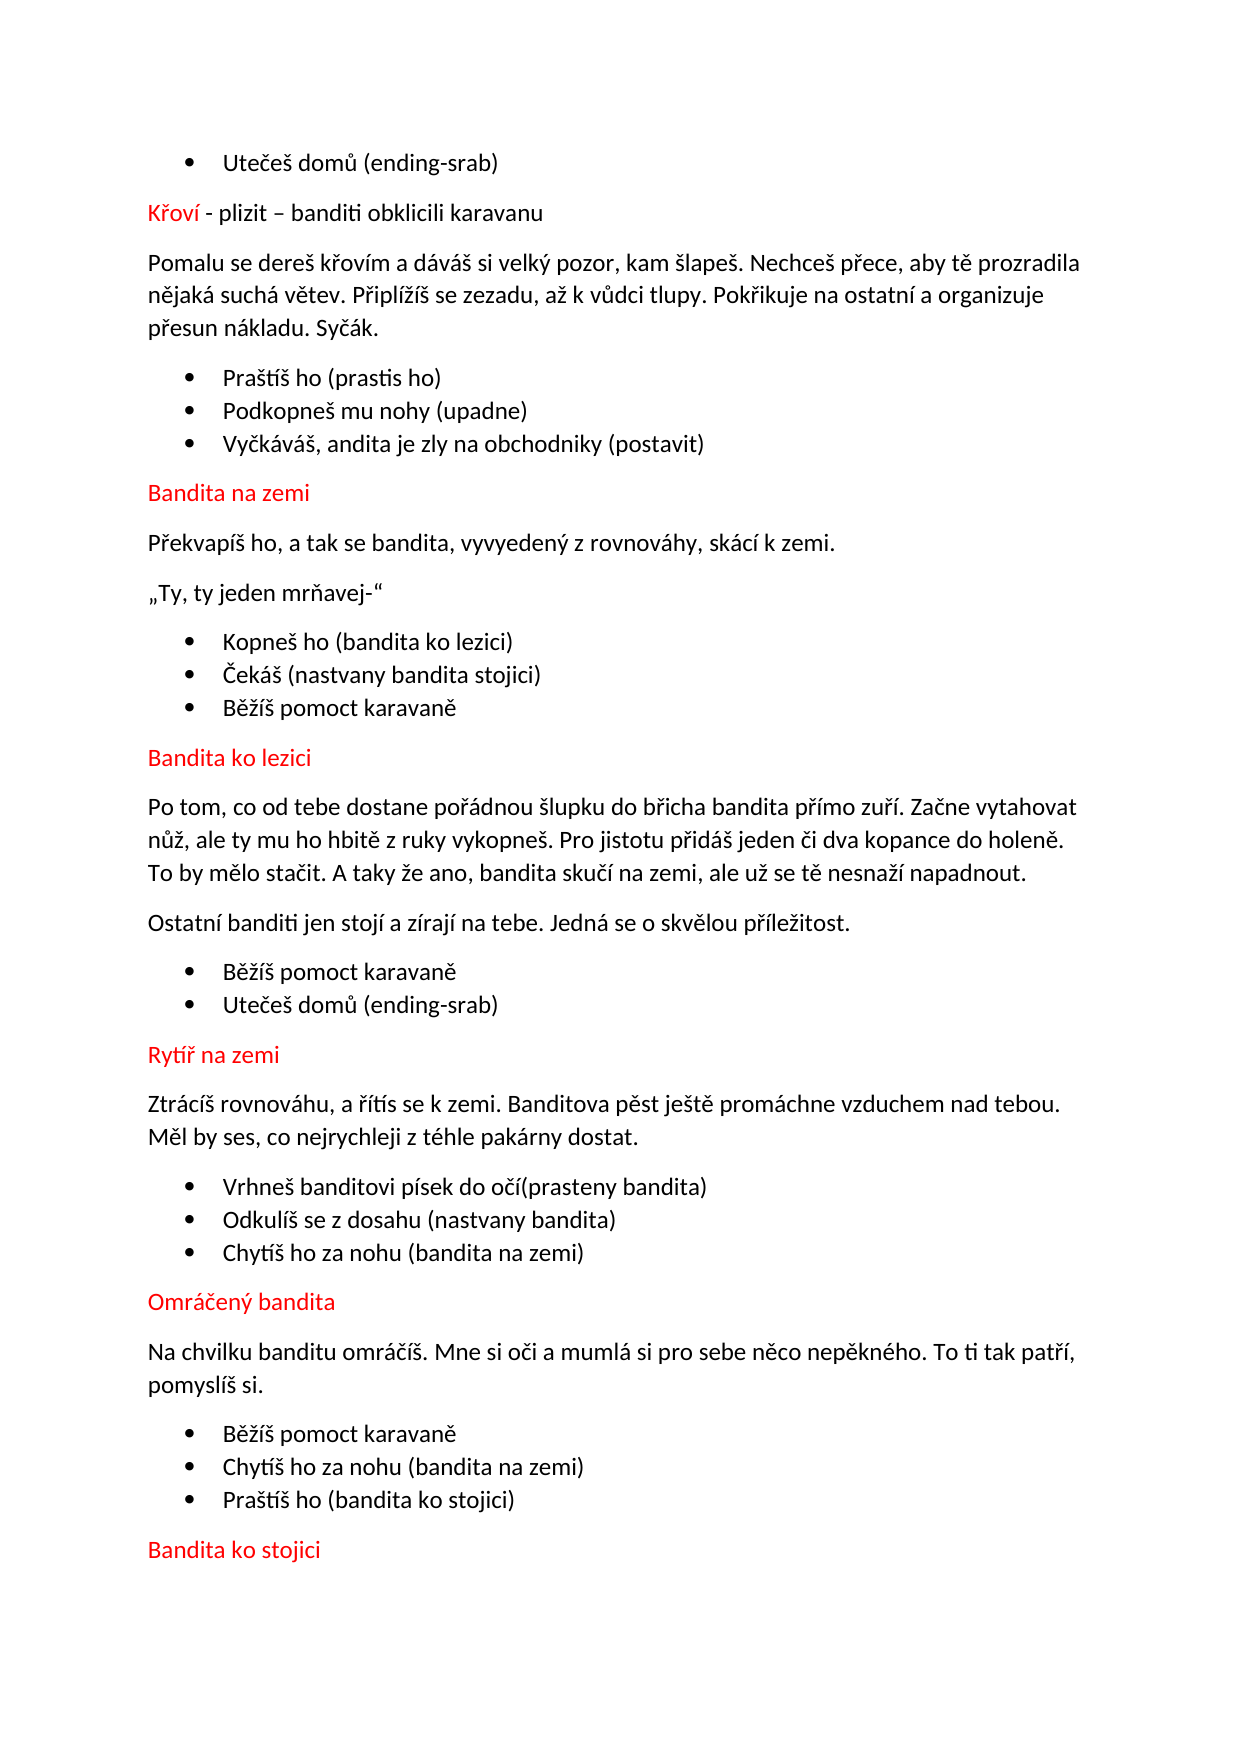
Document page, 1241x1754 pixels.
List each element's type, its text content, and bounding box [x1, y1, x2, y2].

list Odkulíš se z dosahu (nastvany bandita) [185, 1204, 1093, 1234]
text Na chvilku banditu omráčíš. Mne si oči a mumlá si pro sebe něco nepěkného. To ti tak patří, pomyslíš si. [148, 1336, 1093, 1399]
list Chytíš ho za nohu (bandita na zemi) [185, 1237, 1093, 1267]
text Křoví - plizit – banditi obklicili karavanu [148, 197, 1093, 228]
text Bandita ko stojici [148, 1534, 1093, 1564]
list Kopneš ho (bandita ko lezici) [185, 626, 1093, 657]
text Rytíř na zemi [148, 1039, 1093, 1069]
list Vrhneš banditovi písek do očí(prasteny bandita) [185, 1171, 1093, 1201]
text Ztrácíš rovnováhu, a řítís se k zemi. Banditova pěst ještě promáchne vzduchem nad tebou. Měl by ses, co nejrychleji z téhle pakárny dostat. [148, 1088, 1093, 1152]
text Překvapíš ho, a tak se bandita, vyvyedený z rovnováhy, skácí k zemi. [148, 527, 1093, 558]
text Omráčený bandita [148, 1286, 1093, 1317]
list Praštíš ho (bandita ko stojici) [185, 1484, 1093, 1515]
list Praštíš ho (prastis ho) [185, 362, 1093, 393]
text Bandita ko lezici [148, 742, 1093, 772]
list Podkopneš mu nohy (upadne) [185, 395, 1093, 426]
list Utečeš domů (ending-srab) [185, 148, 1093, 178]
text Pomalu se dereš křovím a dáváš si velký pozor, kam šlapeš. Nechceš přece, aby tě prozradila nějaká suchá větev. Připlížíš se zezadu, až k vůdci tlupy. Pokřikuje na ostatní a organizuje přesun nákladu. Syčák. [148, 247, 1093, 343]
text Ostatní banditi jen stojí a zírají na tebe. Jedná se o skvělou příležitost. [148, 907, 1093, 937]
list Utečeš domů (ending-srab) [185, 989, 1093, 1020]
text „Ty, ty jeden mrňavej-“ [148, 577, 1093, 607]
list Čekáš (nastvany bandita stojici) [185, 659, 1093, 690]
text Bandita na zemi [148, 478, 1093, 508]
list Běžíš pomoct karavaně [185, 956, 1093, 987]
list Vyčkáváš, andita je zly na obchodniky (postavit) [185, 428, 1093, 458]
list Chytíš ho za nohu (bandita na zemi) [185, 1451, 1093, 1482]
list Běžíš pomoct karavaně [185, 692, 1093, 723]
text Po tom, co od tebe dostane pořádnou šlupku do břicha bandita přímo zuří. Začne vytahovat nůž, ale ty mu ho hbitě z ruky vykopneš. Pro jistotu přidáš jeden či dva kopance do holeně. To by mělo stačit. A taky že ano, bandita skučí na zemi, ale už se tě nesnaží napadnout. [148, 791, 1093, 888]
list Běžíš pomoct karavaně [185, 1418, 1093, 1449]
